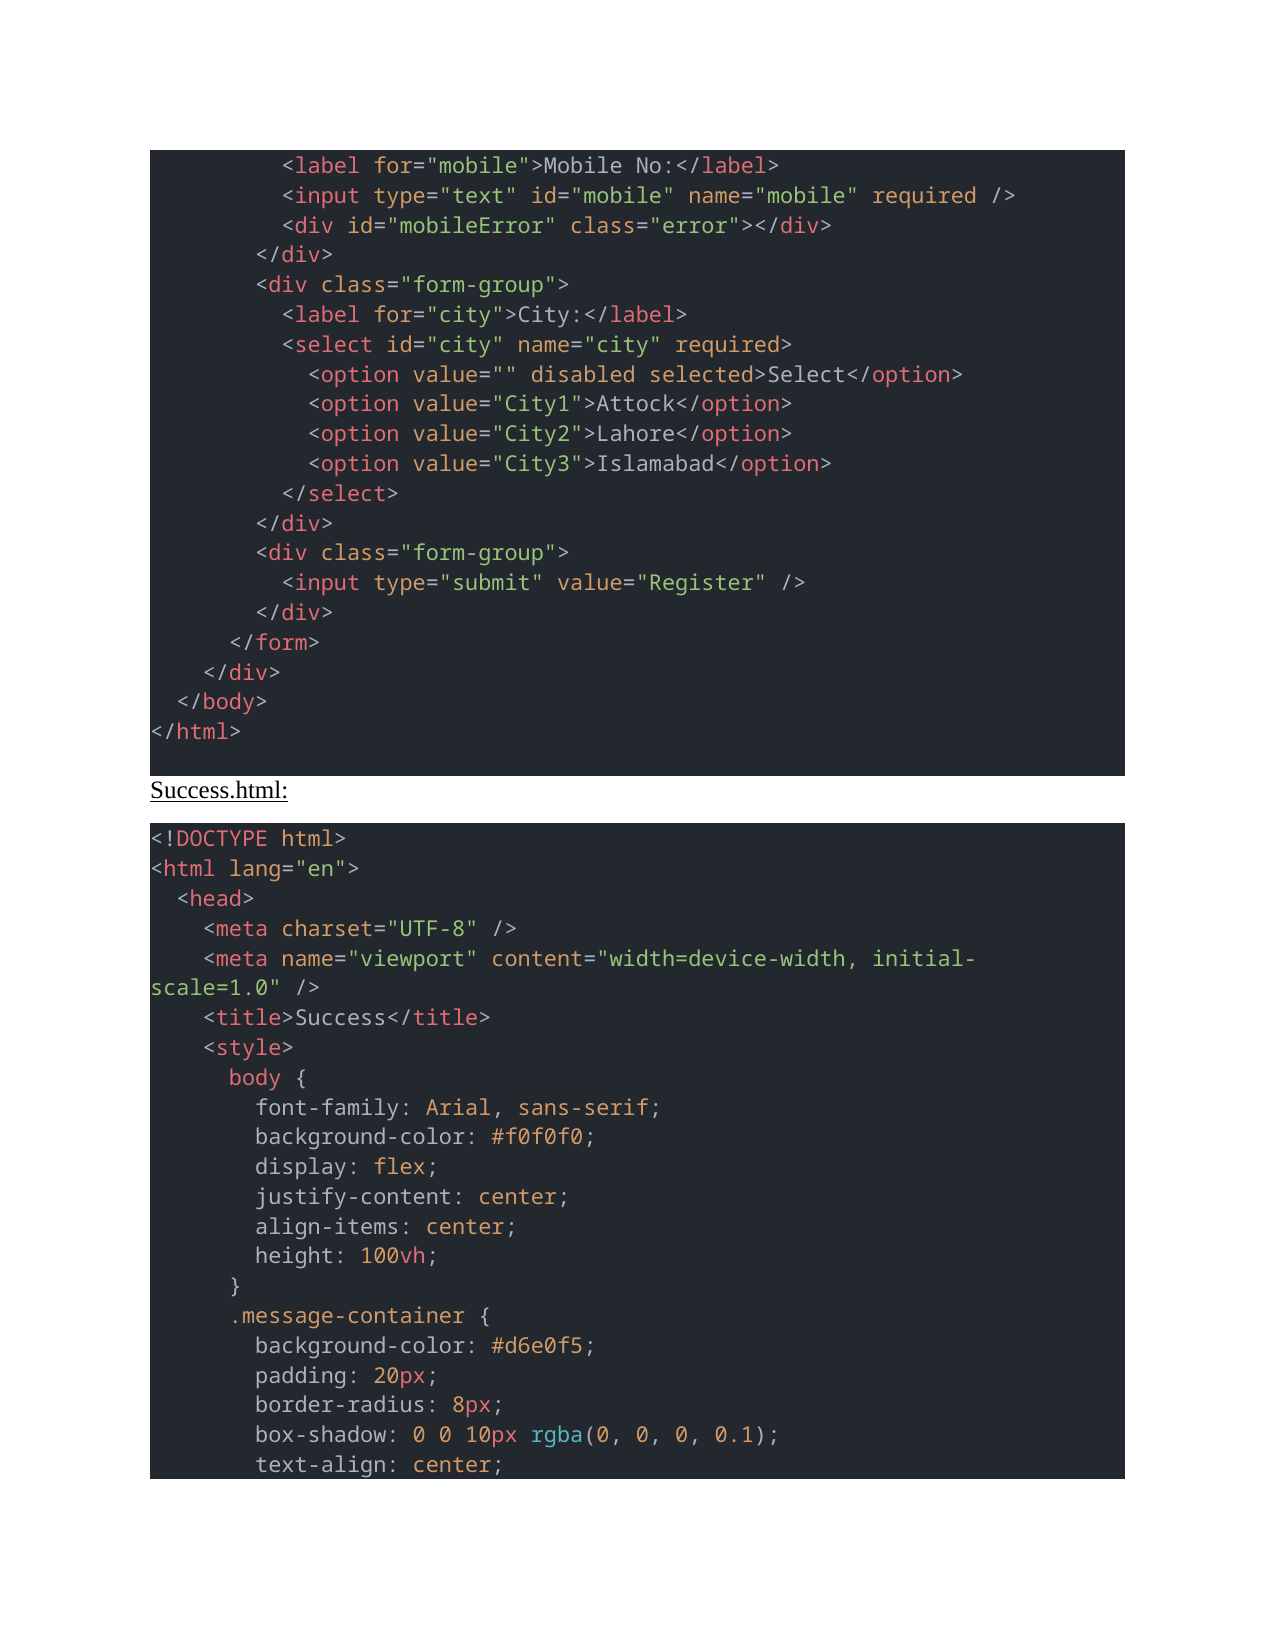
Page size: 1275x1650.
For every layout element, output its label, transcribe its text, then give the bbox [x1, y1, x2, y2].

text <select id="city" name="city" required> [150, 329, 1125, 358]
text <head> [150, 883, 1125, 913]
text <option value="City3">Islamabad</option> [150, 448, 1125, 478]
text <input type="submit" value="Register" /> [150, 567, 1125, 597]
text <title>Success</title> [150, 1002, 1125, 1032]
text <input type="text" id="mobile" name="mobile" required /> [150, 180, 1125, 209]
text font-family: Arial, sans-serif; [150, 1091, 1125, 1121]
text <div id="mobileError" class="error"></div> [150, 209, 1125, 239]
text .message-container { [150, 1300, 1125, 1330]
text <html lang="en"> [150, 853, 1125, 883]
text <style> [150, 1032, 1125, 1062]
text background-color: #f0f0f0; [150, 1121, 1125, 1151]
text align-items: center; [150, 1211, 1125, 1240]
text body { [150, 1062, 1125, 1091]
text height: 100vh; [150, 1240, 1125, 1270]
text <option value="" disabled selected>Select</option> [150, 358, 1125, 388]
text display: flex; [150, 1151, 1125, 1181]
text </body> [150, 686, 1125, 716]
text </select> [150, 478, 1125, 507]
text justify-content: center; [150, 1181, 1125, 1211]
text </div> [150, 239, 1125, 269]
text </div> [150, 656, 1125, 686]
text </div> [150, 507, 1125, 537]
text </div> [150, 597, 1125, 627]
text <label for="city">City:</label> [150, 299, 1125, 329]
text box-shadow: 0 0 10px rgba(0, 0, 0, 0.1); [150, 1419, 1125, 1449]
text background-color: #d6e0f5; [150, 1330, 1125, 1359]
text <div class="form-group"> [150, 537, 1125, 567]
text <!DOCTYPE html> [150, 823, 1125, 853]
text border-radius: 8px; [150, 1389, 1125, 1419]
text <option value="City2">Lahore</option> [150, 418, 1125, 448]
text <meta name="viewport" content="width=device-width, initial-scale=1.0" /> [150, 942, 1125, 1002]
text Success.html: [150, 776, 1125, 804]
text } [150, 1270, 1125, 1300]
text </form> [150, 627, 1125, 656]
text padding: 20px; [150, 1359, 1125, 1389]
text <option value="City1">Attock</option> [150, 388, 1125, 418]
text <label for="mobile">Mobile No:</label> [150, 150, 1125, 180]
text <meta charset="UTF-8" /> [150, 913, 1125, 942]
text </html> [150, 716, 1125, 746]
text <div class="form-group"> [150, 269, 1125, 299]
text text-align: center; [150, 1449, 1125, 1479]
